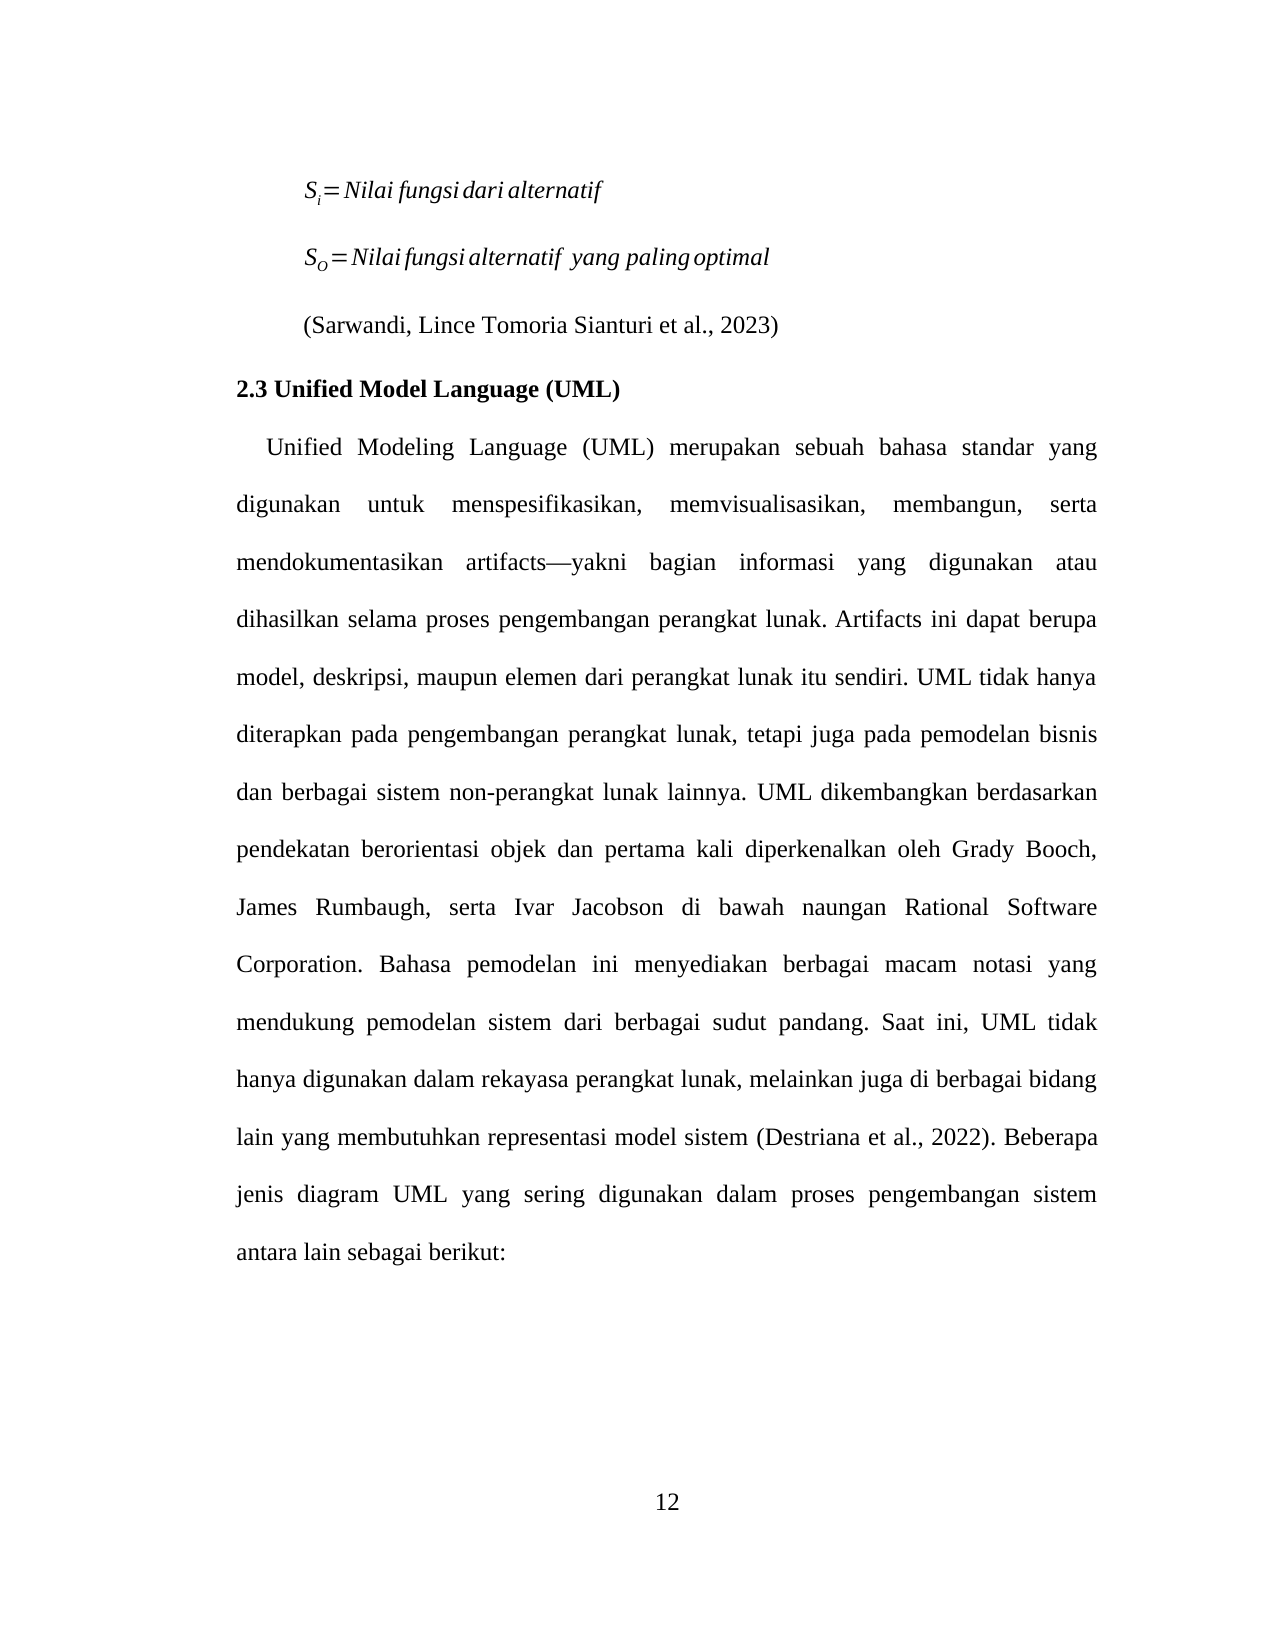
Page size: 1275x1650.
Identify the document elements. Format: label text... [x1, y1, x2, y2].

text (Sarwandi, Lince Tomoria Sianturi et al., 2023) [303, 310, 1098, 339]
subtitle 2.3 Unified Model Language (UML) [236, 374, 1098, 403]
